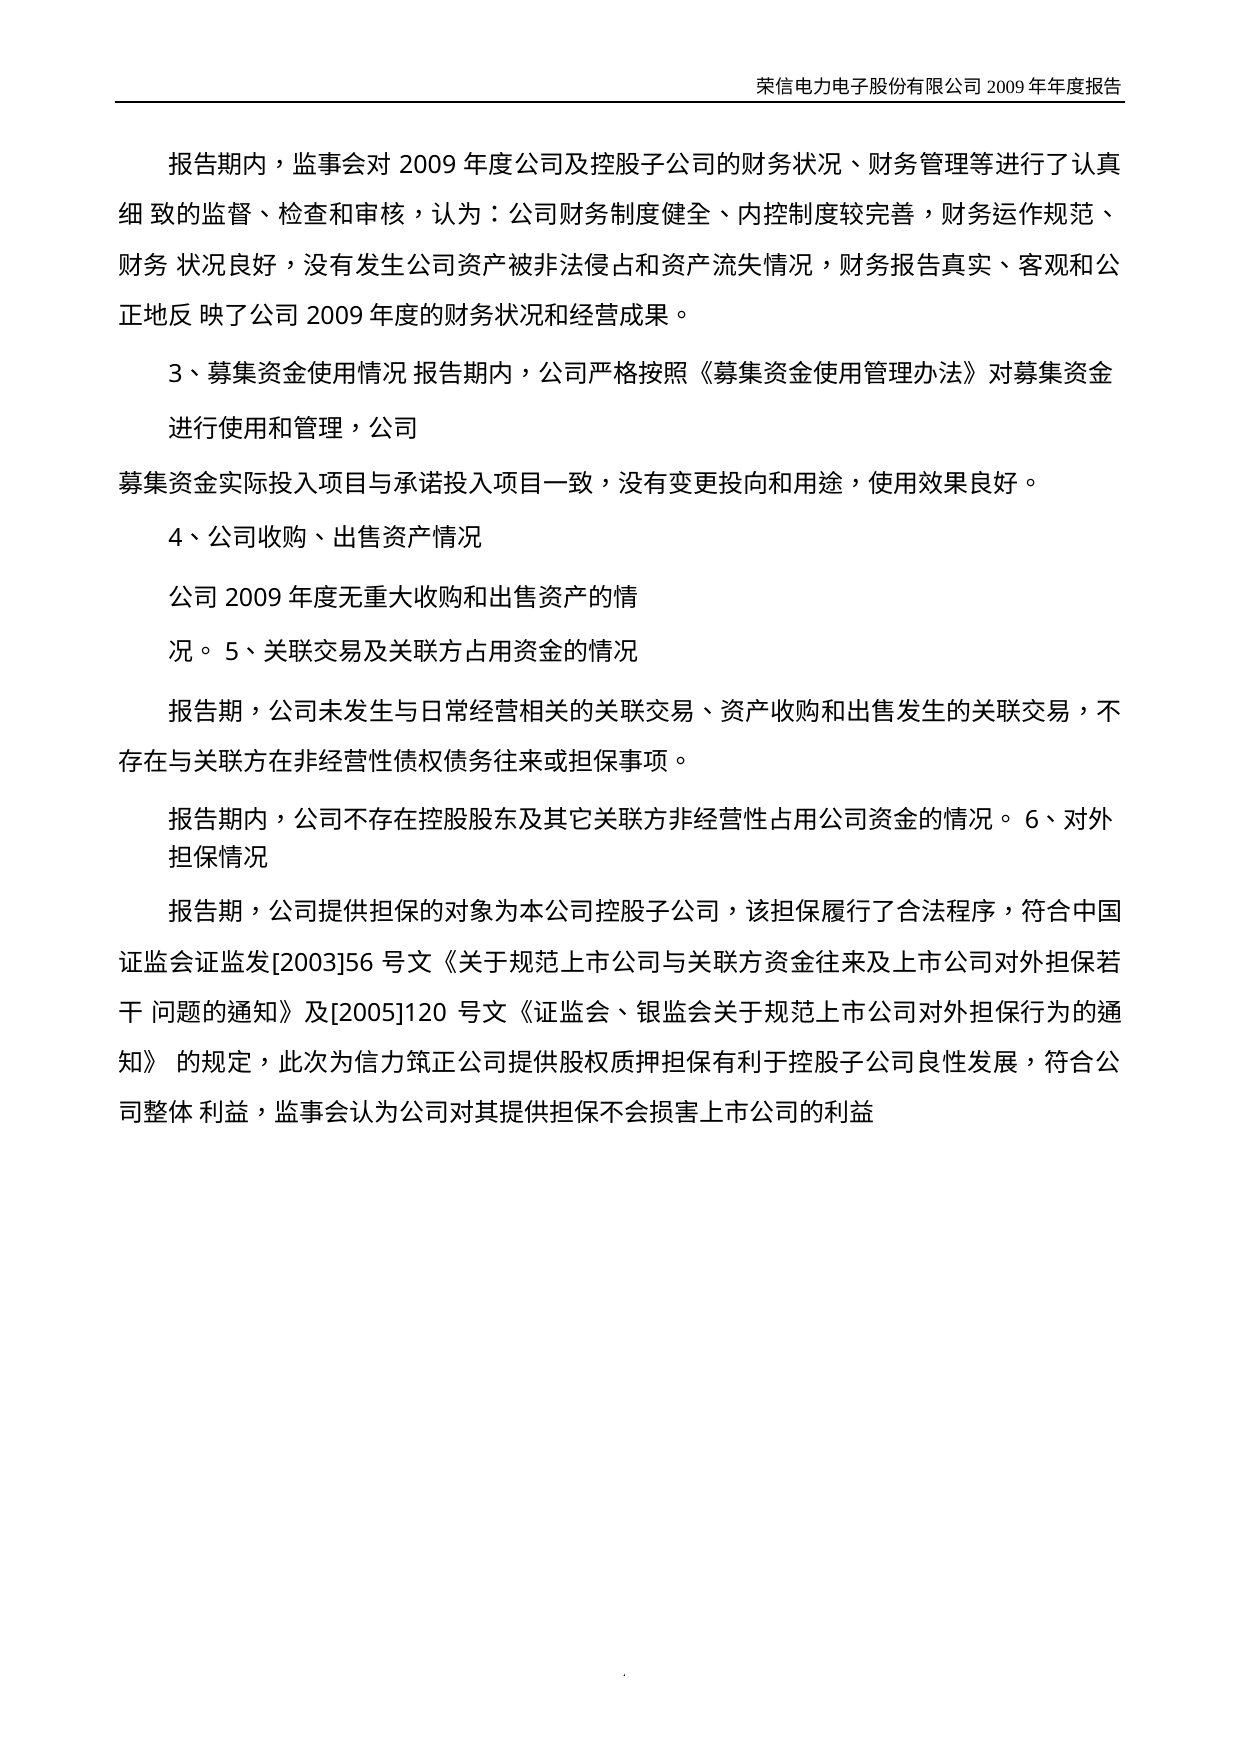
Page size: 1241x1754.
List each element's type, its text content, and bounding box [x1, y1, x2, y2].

text 募集资金实际投入项目与承诺投入项目一致，没有变更投向和用途，使用效果良好。 4、公司收购、出售资产情况 [118, 465, 1045, 554]
text 公司 2009 年度无重大收购和出售资产的情况。 5、关联交易及关联方占用资金的情况 [168, 579, 683, 668]
text 报告期，公司未发生与日常经营相关的关联交易、资产收购和出售发生的关联交易，不 存在与关联方在非经营性债权债务往来或担保事项。 [118, 693, 1122, 777]
text 3、募集资金使用情况 报告期内，公司严格按照《募集资金使用管理办法》对募集资金进行使用和管理，公司 [168, 356, 1138, 444]
text 报告期内，公司不存在控股股东及其它关联方非经营性占用公司资金的情况。 6、对外担保情况 [168, 801, 1138, 873]
text 报告期内，监事会对 2009 年度公司及控股子公司的财务状况、财务管理等进行了认真细 致的监督、检查和审核，认为：公司财务制度健全、内控制度较完善，财务运作规范、财务 状况良好，没有发生公司资产被非法侵占和资产流失情况，财务报告真实、客观和公正地反 映了公司 2009 年度的财务状况和经营成果。 [118, 147, 1123, 332]
text 报告期，公司提供担保的对象为本公司控股子公司，该担保履行了合法程序，符合中国 证监会证监发[2003]56 号文《关于规范上市公司与关联方资金往来及上市公司对外担保若干 问题的通知》及[2005]120 号文《证监会、银监会关于规范上市公司对外担保行为的通知》 的规定，此次为信力筑正公司提供股权质押担保有利于控股子公司良性发展，符合公司整体 利益，监事会认为公司对其提供担保不会损害上市公司的利益 [118, 894, 1123, 1129]
